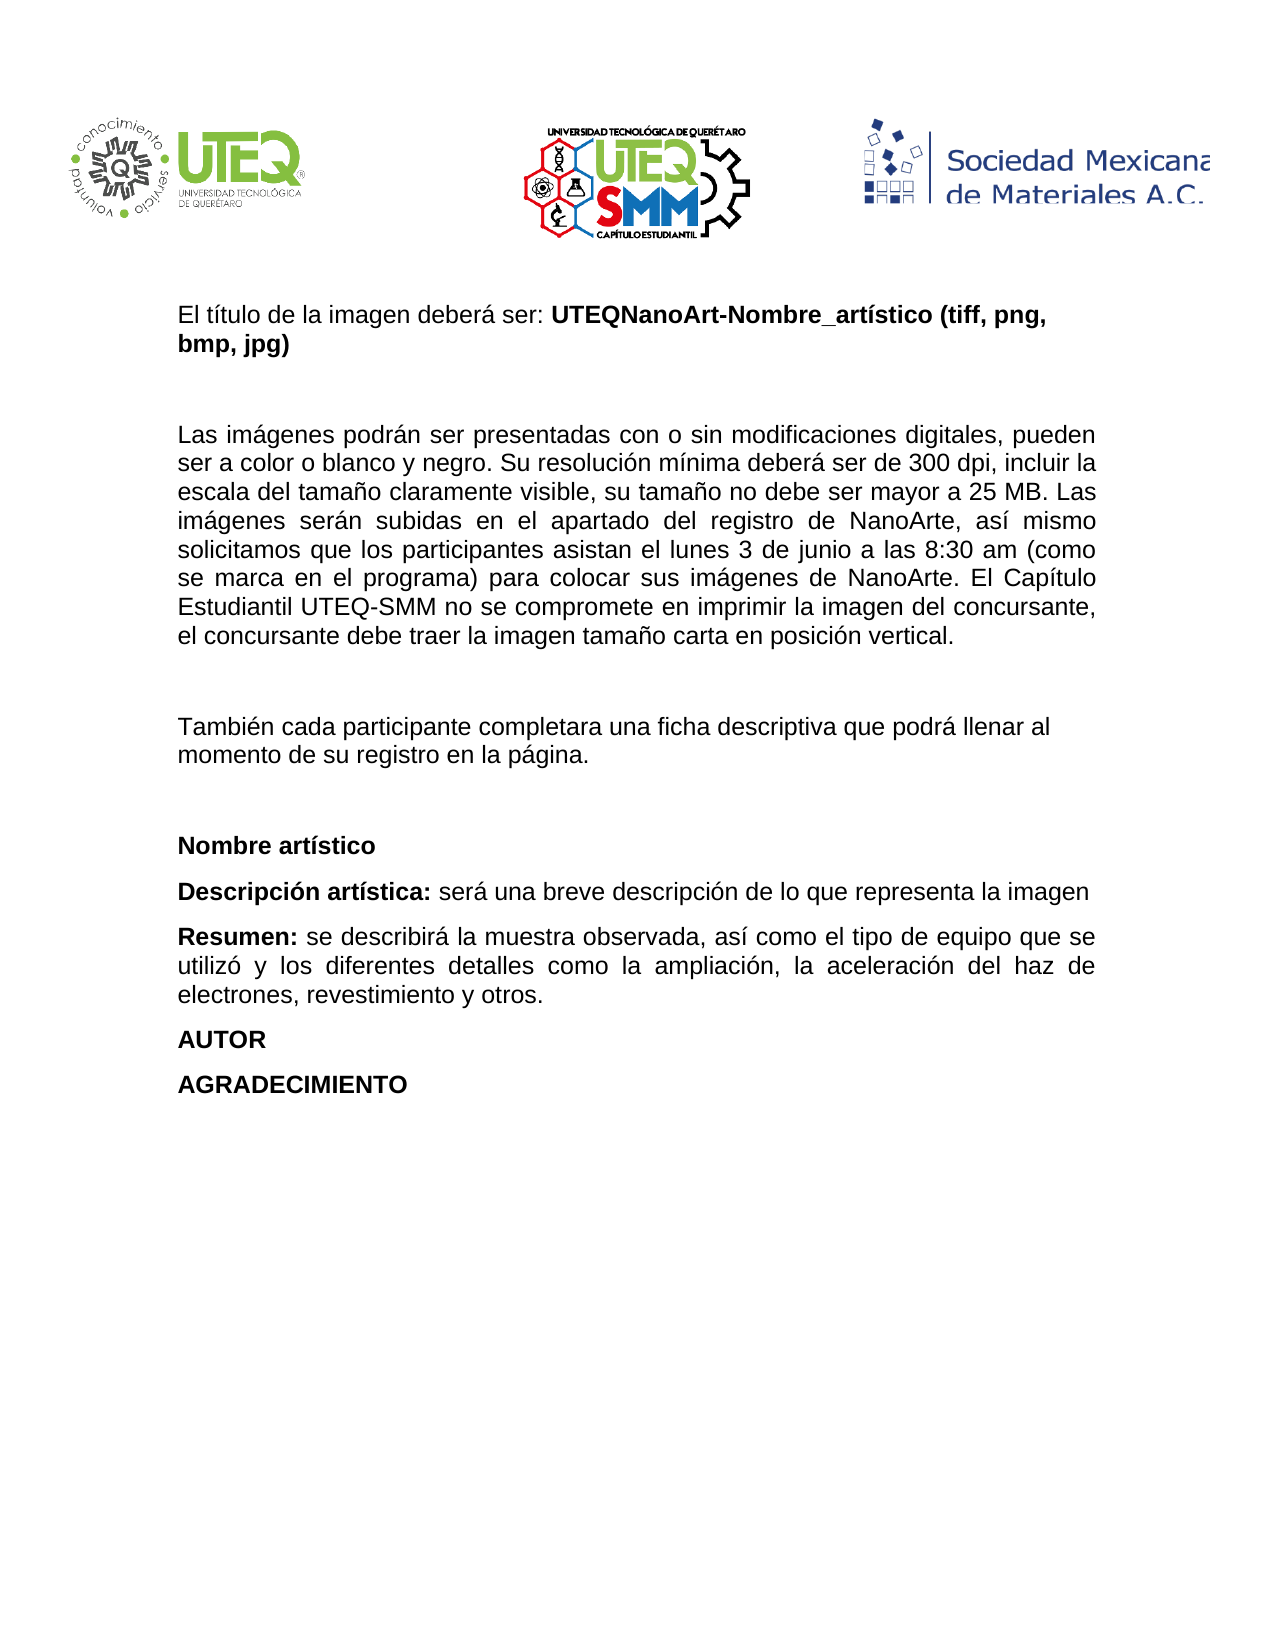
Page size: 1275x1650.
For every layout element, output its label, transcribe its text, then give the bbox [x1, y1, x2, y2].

text Resumen: se describirá la muestra observada, así como el tipo de equipo que se utilizó y los diferentes detalles como la ampliación, la aceleración del haz de electrones, revestimiento y otros. [177, 922, 1098, 1008]
picture [863, 118, 1210, 203]
text El título de la imagen deberá ser: UTEQNanoArt-Nombre_artístico (tiff, png, bmp, jpg) [177, 300, 1098, 358]
text También cada participante completara una ficha descriptiva que podrá llenar al momento de su registro en la página. [177, 712, 1098, 769]
text Nombre artístico [177, 831, 1098, 860]
text AUTOR [177, 1025, 1098, 1054]
text AGRADECIMIENTO [177, 1071, 1098, 1099]
picture [486, 115, 787, 255]
text Las imágenes podrán ser presentadas con o sin modificaciones digitales, pueden ser a color o blanco y negro. Su resolución mínima deberá ser de 300 dpi, incluir la escala del tamaño claramente visible, su tamaño no debe ser mayor a 25 MB. Las imágenes serán subidas en el apartado del registro de NanoArte, así mismo solicitamos que los participantes asistan el lunes 3 de junio a las 8:30 am (como se marca en el programa) para colocar sus imágenes de NanoArte. El Capítulo Estudiantil UTEQ-SMM no se compromete en imprimir la imagen del concursante, el concursante debe traer la imagen tamaño carta en posición vertical. [177, 420, 1098, 650]
text Descripción artística: será una breve descripción de lo que representa la imagen [177, 877, 1098, 906]
picture [64, 115, 305, 219]
